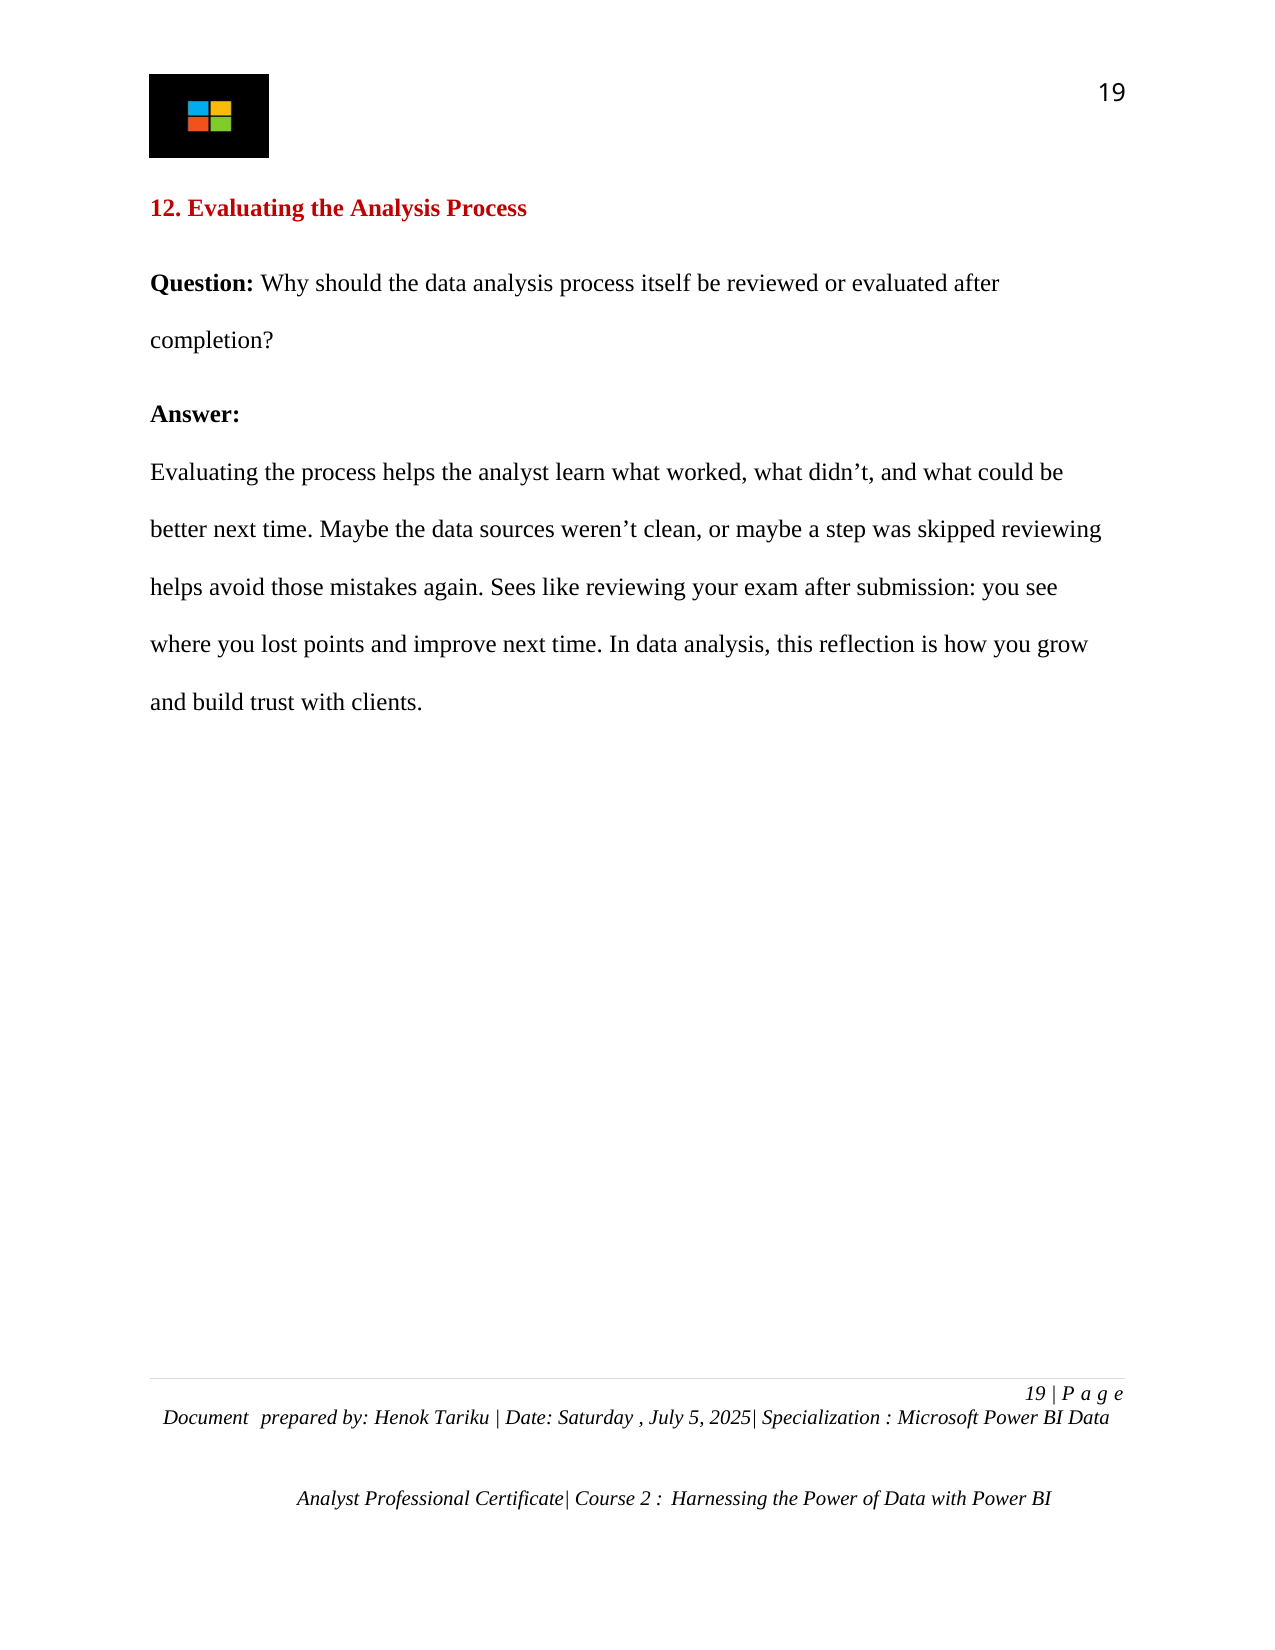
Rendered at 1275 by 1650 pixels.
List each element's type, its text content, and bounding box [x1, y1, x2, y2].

text Question: Why should the data analysis process itself be reviewed or evaluated after completion? [150, 268, 1125, 354]
text 12. Evaluating the Analysis Process [150, 193, 1125, 222]
picture [149, 74, 269, 158]
text Answer: Evaluating the process helps the analyst learn what worked, what didn’t, and what could be better next time. Maybe the data sources weren’t clean, or maybe a step was skipped reviewing helps avoid those mistakes again. Sees like reviewing your exam after submission: you see where you lost points and improve next time. In data analysis, this reflection is how you grow and build trust with clients. [150, 399, 1125, 716]
